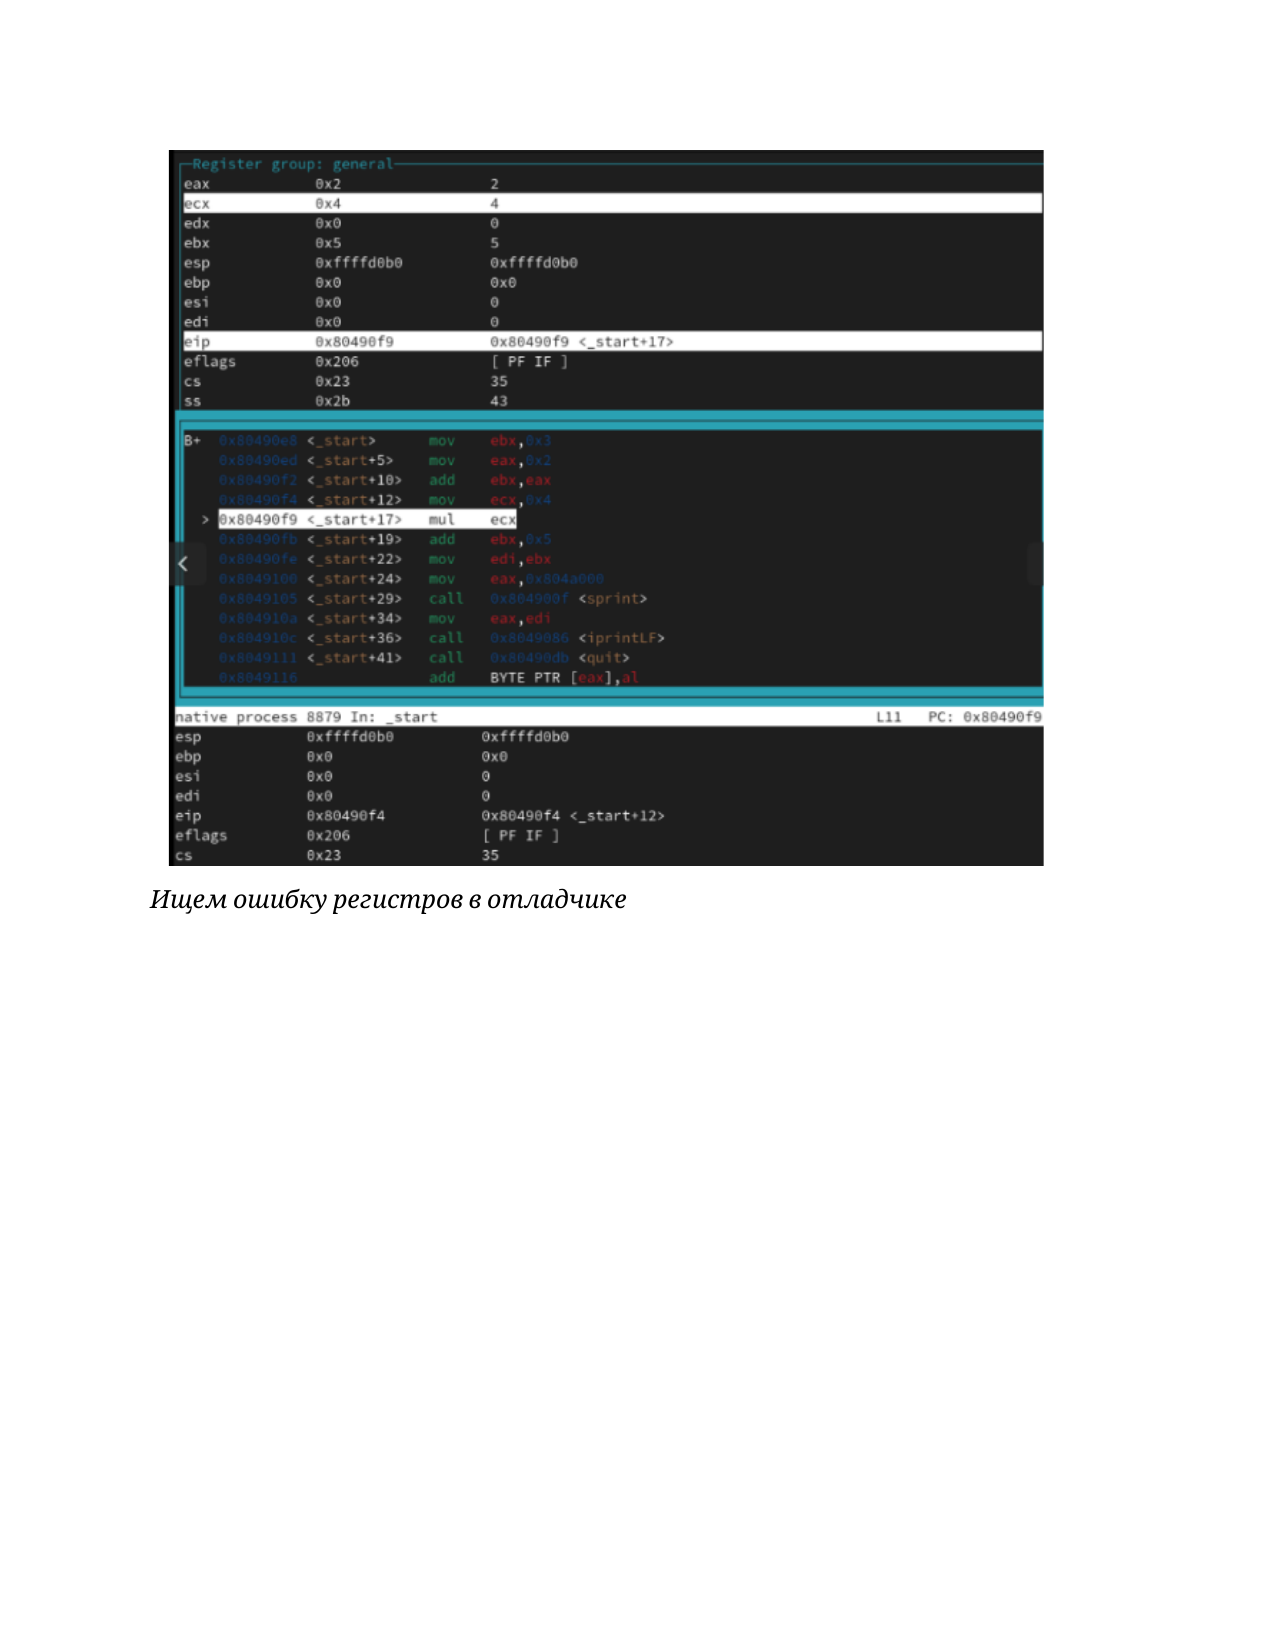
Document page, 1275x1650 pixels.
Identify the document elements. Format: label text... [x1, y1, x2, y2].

picture [168, 150, 1044, 866]
text Ищем ошибку регистров в отладчике [150, 886, 1125, 915]
